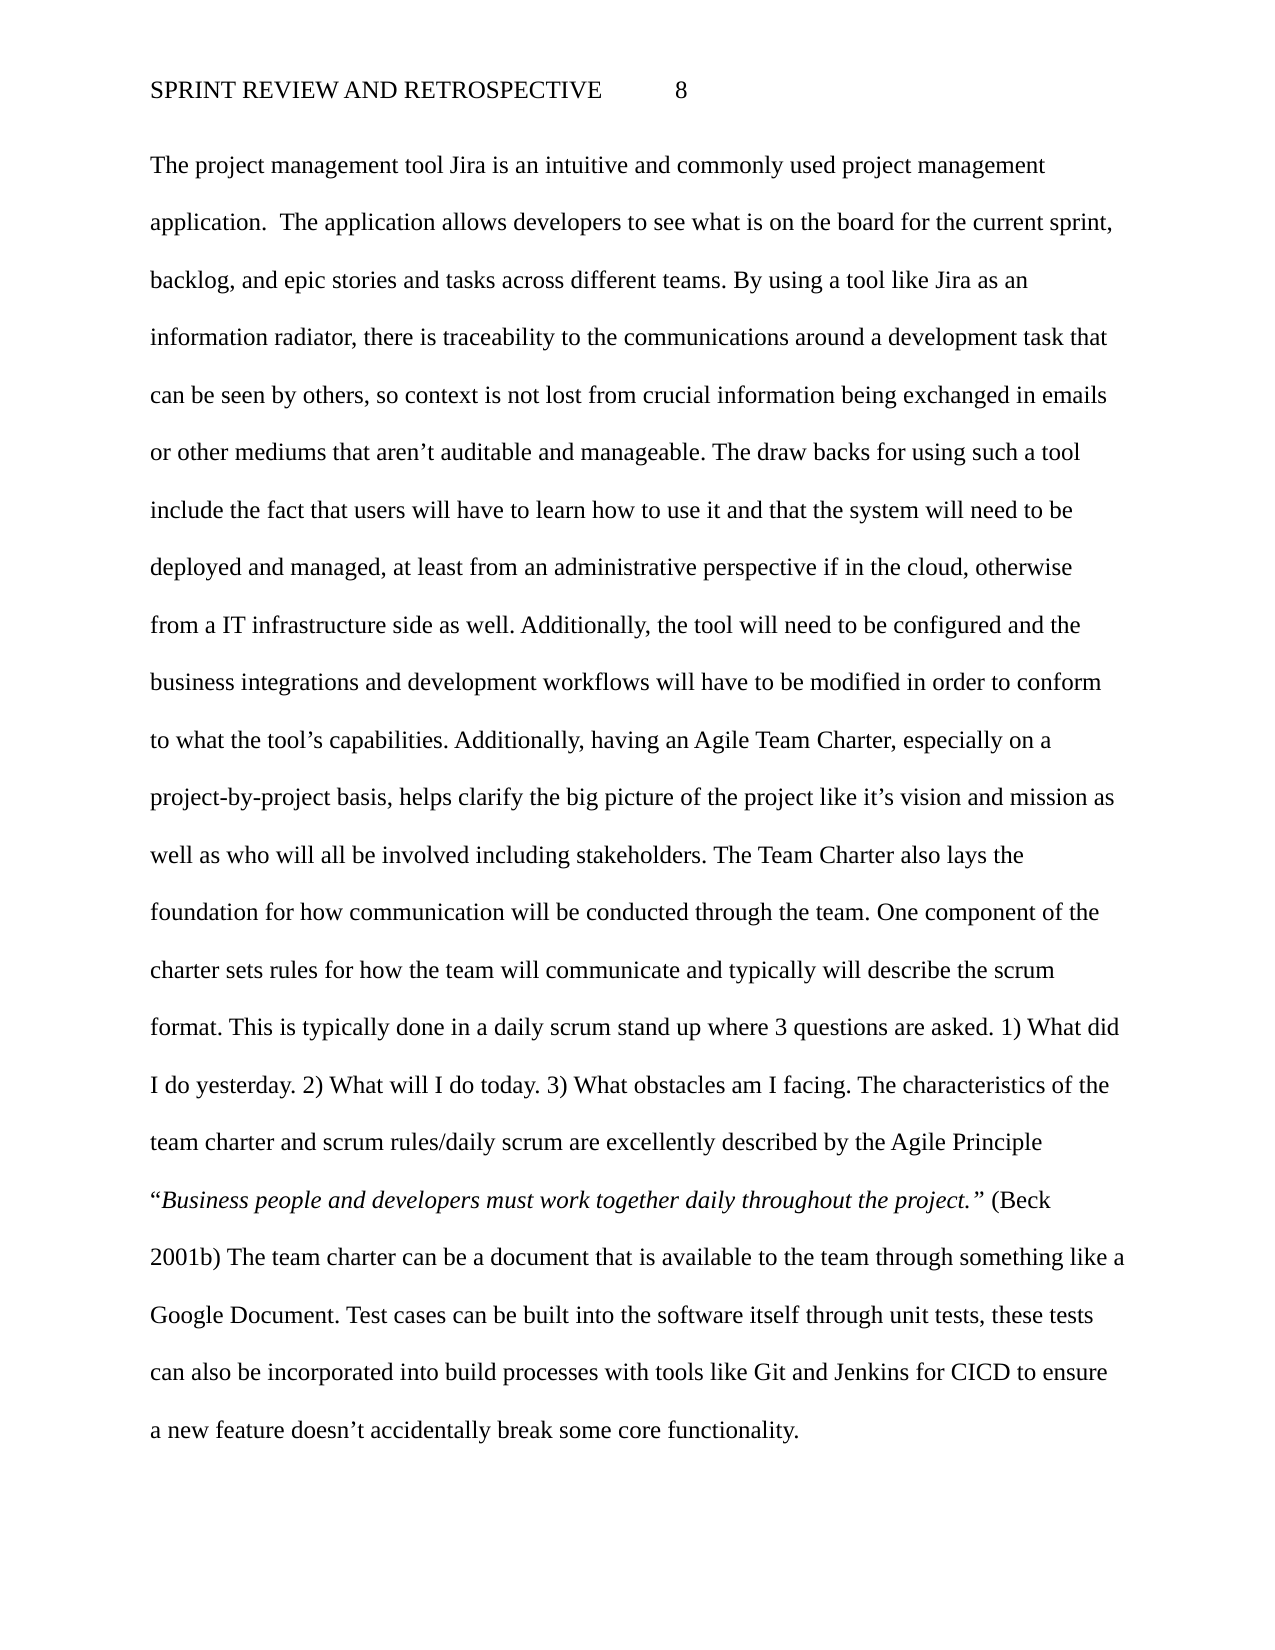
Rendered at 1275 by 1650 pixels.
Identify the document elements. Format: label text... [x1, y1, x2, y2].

subtitle The project management tool Jira is an intuitive and commonly used project management application. The application allows developers to see what is on the board for the current sprint, backlog, and epic stories and tasks across different teams. By using a tool like Jira as an information radiator, there is traceability to the communications around a development task that can be seen by others, so context is not lost from crucial information being exchanged in emails or other mediums that aren’t auditable and manageable. The draw backs for using such a tool include the fact that users will have to learn how to use it and that the system will need to be deployed and managed, at least from an administrative perspective if in the cloud, otherwise from a IT infrastructure side as well. Additionally, the tool will need to be configured and the business integrations and development workflows will have to be modified in order to conform to what the tool’s capabilities. Additionally, having an Agile Team Charter, especially on a project-by-project basis, helps clarify the big picture of the project like it’s vision and mission as well as who will all be involved including stakeholders. The Team Charter also lays the foundation for how communication will be conducted through the team. One component of the charter sets rules for how the team will communicate and typically will describe the scrum format. This is typically done in a daily scrum stand up where 3 questions are asked. 1) What did I do yesterday. 2) What will I do today. 3) What obstacles am I facing. The characteristics of the team charter and scrum rules/daily scrum are excellently described by the Agile Principle “Business people and developers must work together daily throughout the project.” (Beck 2001b) The team charter can be a document that is available to the team through something like a Google Document. Test cases can be built into the software itself through unit tests, these tests can also be incorporated into build processes with tools like Git and Jenkins for CICD to ensure a new feature doesn’t accidentally break some core functionality. [150, 150, 1125, 1444]
